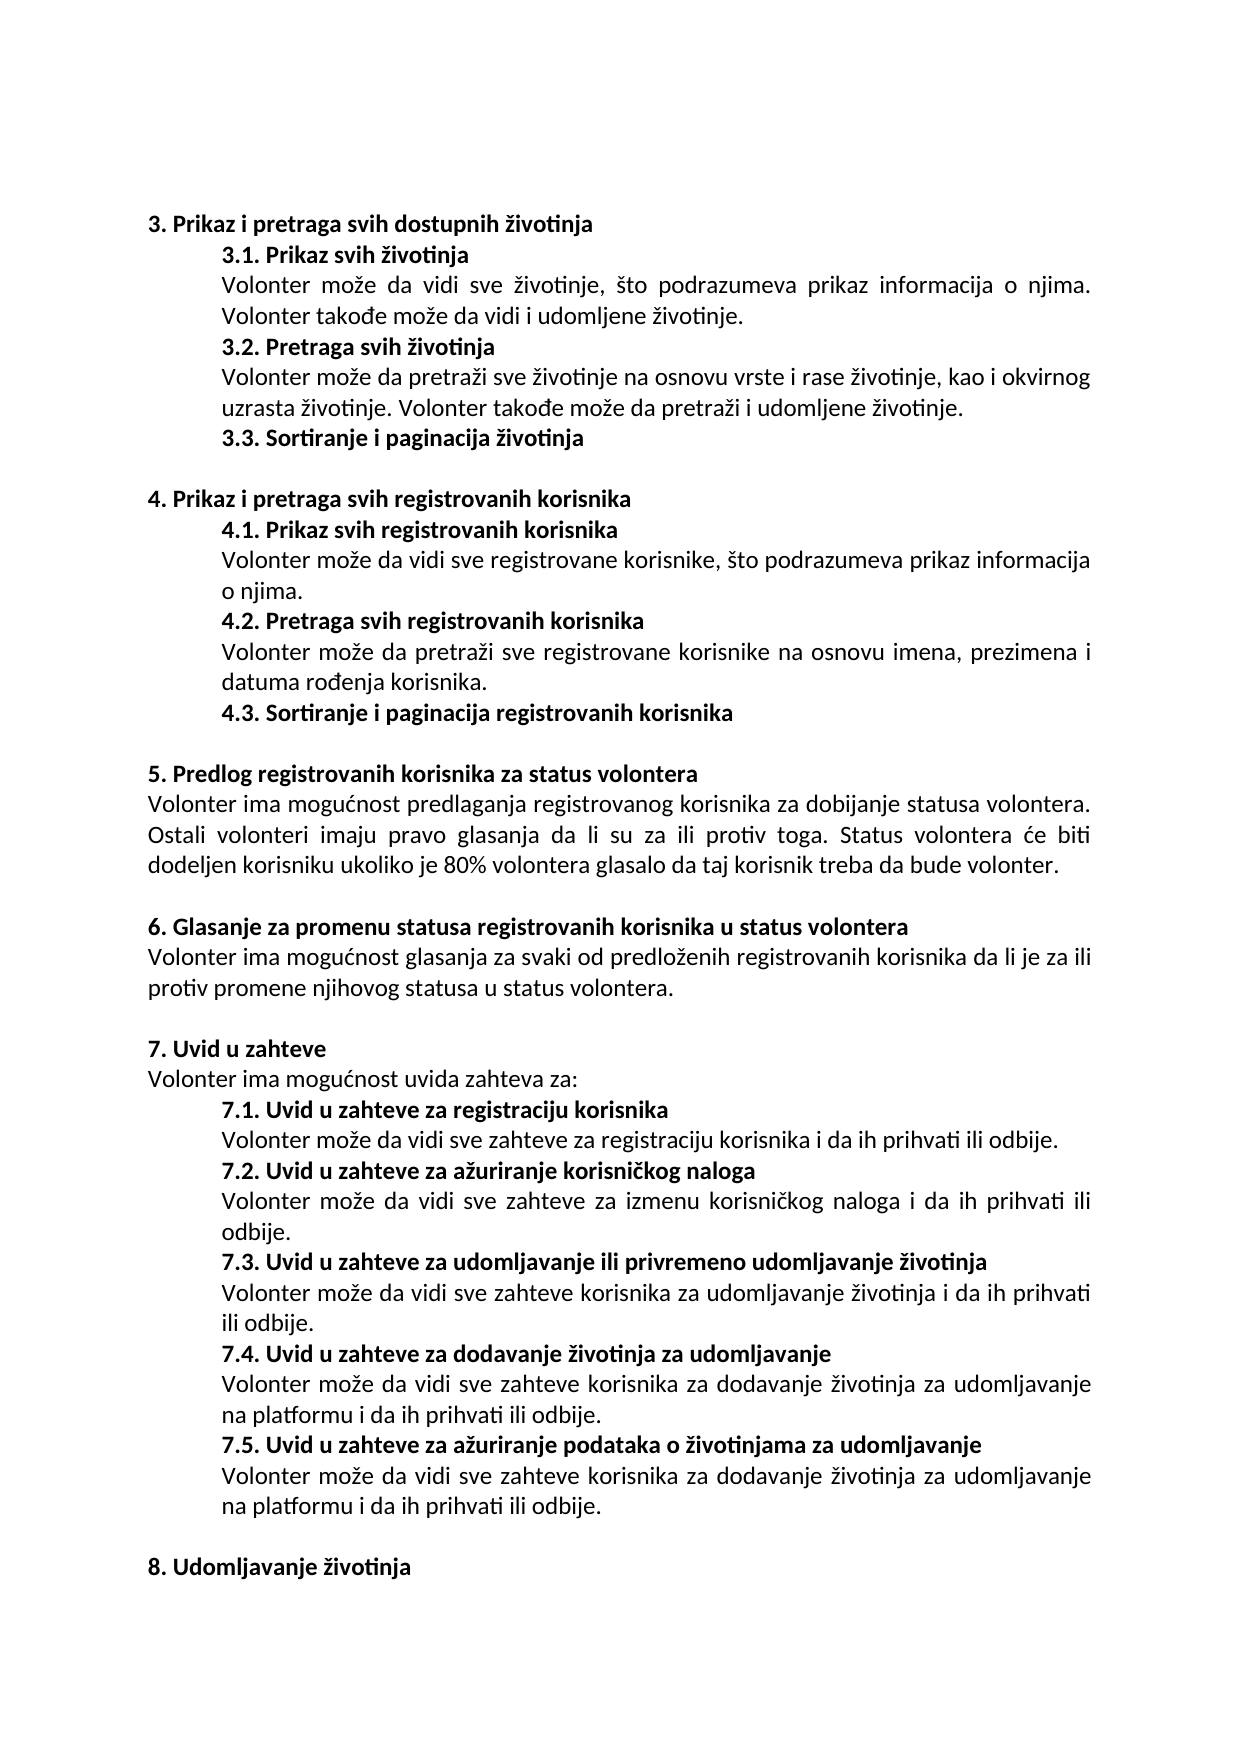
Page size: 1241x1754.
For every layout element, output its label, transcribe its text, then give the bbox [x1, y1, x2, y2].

text Volonter može da vidi sve životinje, što podrazumeva prikaz informacija o njima. Volonter takođe može da vidi i udomljene životinje. [221, 270, 1093, 331]
text Volonter može da vidi sve zahteve za izmenu korisničkog naloga i da ih prihvati ili odbije. [221, 1185, 1093, 1246]
text 6. Glasanje za promenu statusa registrovanih korisnika u status volontera [148, 911, 1093, 941]
text 4.2. Pretraga svih registrovanih korisnika [221, 605, 1093, 636]
text Volonter ima mogućnost uvida zahteva za: [148, 1063, 1093, 1094]
text Volonter može da vidi sve zahteve korisnika za dodavanje životinja za udomljavanje na platformu i da ih prihvati ili odbije. [221, 1460, 1093, 1521]
text 4.3. Sortiranje i paginacija registrovanih korisnika [221, 697, 1093, 727]
text 3. Prikaz i pretraga svih dostupnih životinja [148, 209, 1093, 239]
text 7.5. Uvid u zahteve za ažuriranje podataka o životinjama za udomljavanje [221, 1429, 1093, 1460]
text 7.2. Uvid u zahteve za ažuriranje korisničkog naloga [221, 1155, 1093, 1185]
text Volonter može da vidi sve zahteve za registraciju korisnika i da ih prihvati ili odbije. [221, 1124, 1093, 1155]
text 3.1. Prikaz svih životinja [221, 239, 1093, 270]
text 5. Predlog registrovanih korisnika za status volontera [148, 758, 1093, 788]
text 3.3. Sortiranje i paginacija životinja [221, 422, 1093, 453]
text Volonter može da vidi sve zahteve korisnika za dodavanje životinja za udomljavanje na platformu i da ih prihvati ili odbije. [221, 1368, 1093, 1429]
text Volonter može da vidi sve zahteve korisnika za udomljavanje životinja i da ih prihvati ili odbije. [221, 1277, 1093, 1338]
text 3.2. Pretraga svih životinja [221, 331, 1093, 361]
text Volonter može da pretraži sve životinje na osnovu vrste i rase životinje, kao i okvirnog uzrasta životinje. Volonter takođe može da pretraži i udomljene životinje. [221, 361, 1093, 422]
text 7.1. Uvid u zahteve za registraciju korisnika [221, 1094, 1093, 1124]
text 4. Prikaz i pretraga svih registrovanih korisnika [148, 483, 1093, 514]
text 7. Uvid u zahteve [148, 1033, 1093, 1063]
text 7.3. Uvid u zahteve za udomljavanje ili privremeno udomljavanje životinja [221, 1246, 1093, 1277]
text 8. Udomljavanje životinja [148, 1552, 1093, 1582]
text Volonter ima mogućnost predlaganja registrovanog korisnika za dobijanje statusa volontera. Ostali volonteri imaju pravo glasanja da li su za ili protiv toga. Status volontera će biti dodeljen korisniku ukoliko je 80% volontera glasalo da taj korisnik treba da bude volonter. [148, 788, 1093, 880]
text Volonter može da pretraži sve registrovane korisnike na osnovu imena, prezimena i datuma rođenja korisnika. [221, 636, 1093, 697]
text 4.1. Prikaz svih registrovanih korisnika [221, 514, 1093, 544]
text Volonter ima mogućnost glasanja za svaki od predloženih registrovanih korisnika da li je za ili protiv promene njihovog statusa u status volontera. [148, 941, 1093, 1002]
text Volonter može da vidi sve registrovane korisnike, što podrazumeva prikaz informacija o njima. [221, 544, 1093, 605]
text 7.4. Uvid u zahteve za dodavanje životinja za udomljavanje [221, 1338, 1093, 1368]
